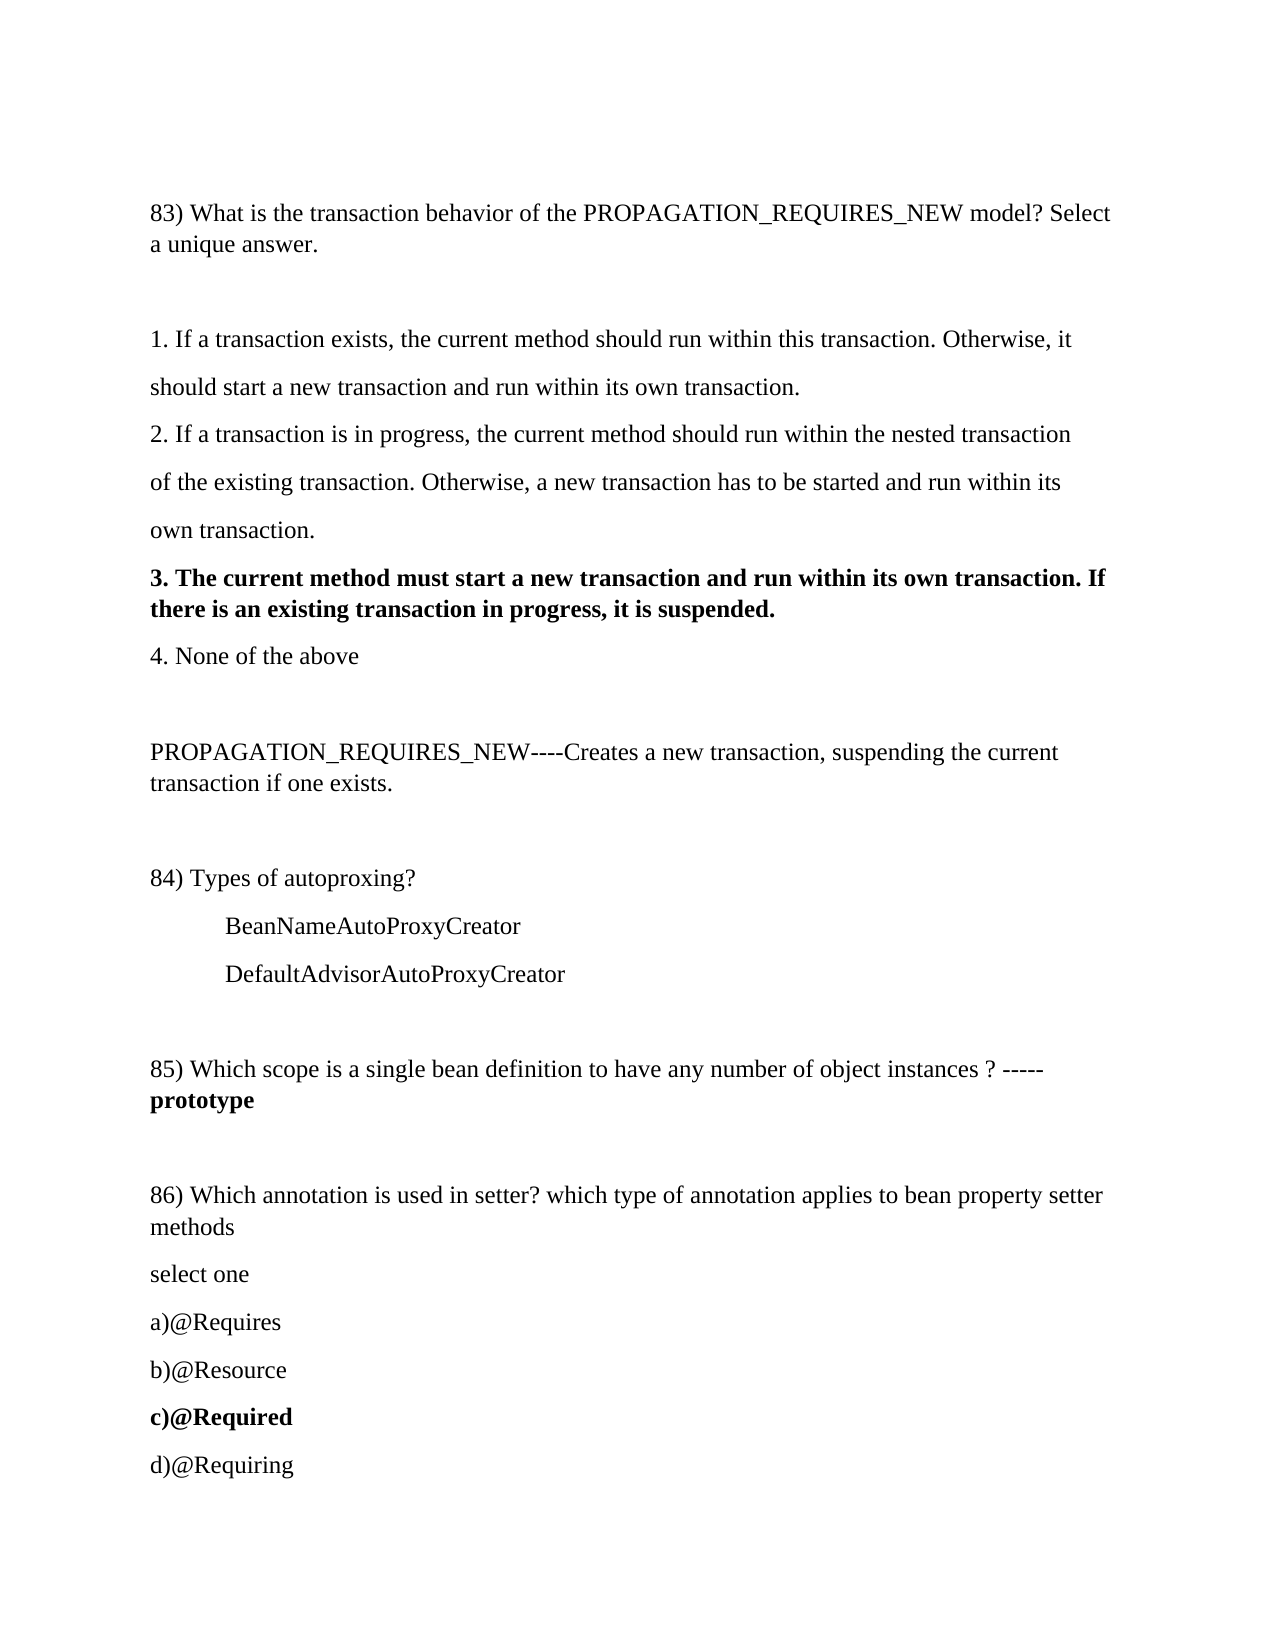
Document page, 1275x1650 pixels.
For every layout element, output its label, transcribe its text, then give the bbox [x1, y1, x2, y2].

text b)@Resource [150, 1355, 1125, 1383]
text DefaultAdvisorAutoProxyCreator [150, 959, 1125, 987]
text c)@Required [150, 1402, 1125, 1431]
text 2. If a transaction is in progress, the current method should run within the nested transaction [150, 419, 1125, 448]
text 84) Types of autoproxing? [150, 863, 1125, 892]
text of the existing transaction. Otherwise, a new transaction has to be started and run within its [150, 467, 1125, 496]
text own transaction. [150, 515, 1125, 544]
text BeanNameAutoProxyCreator [150, 911, 1125, 940]
text should start a new transaction and run within its own transaction. [150, 372, 1125, 401]
text 1. If a transaction exists, the current method should run within this transaction. Otherwise, it [150, 324, 1125, 353]
text 86) Which annotation is used in setter? which type of annotation applies to bean property setter methods [150, 1181, 1125, 1240]
text 4. None of the above [150, 641, 1125, 670]
text select one [150, 1259, 1125, 1288]
text 3. The current method must start a new transaction and run within its own transaction. If there is an existing transaction in progress, it is suspended. [150, 563, 1125, 622]
text 83) What is the transaction behavior of the PROPAGATION_REQUIRES_NEW model? Select a unique answer. [150, 198, 1125, 257]
text a)@Requires [150, 1307, 1125, 1336]
text d)@Requiring [150, 1450, 1125, 1479]
text PROPAGATION_REQUIRES_NEW----Creates a new transaction, suspending the current transaction if one exists. [150, 737, 1125, 797]
text 85) Which scope is a single bean definition to have any number of object instances ? -----prototype [150, 1054, 1125, 1114]
